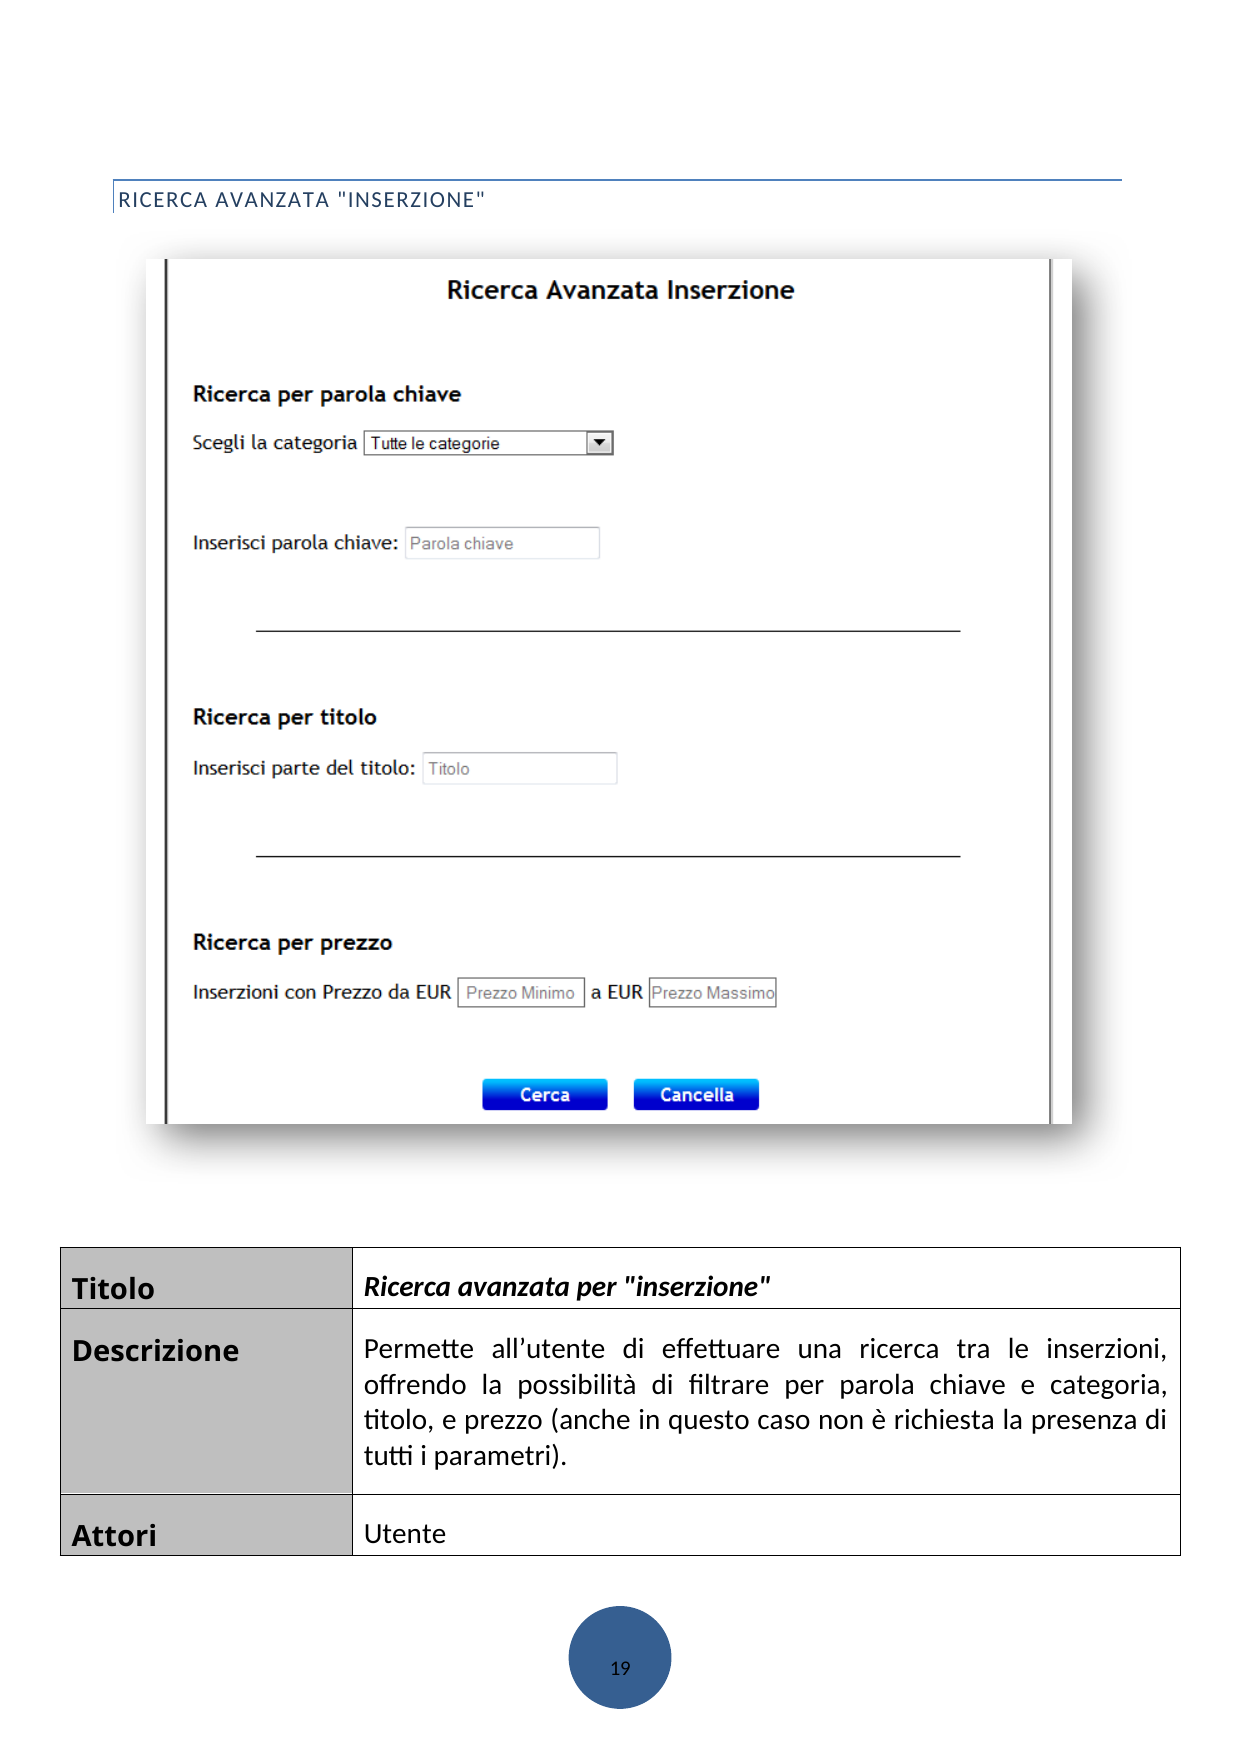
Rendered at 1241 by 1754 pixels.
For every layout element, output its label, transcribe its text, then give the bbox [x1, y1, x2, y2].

table_header Titolo [61, 1248, 352, 1308]
table_header Ricerca avanzata per "inserzione" [353, 1248, 1180, 1308]
table_cell Descrizione [61, 1309, 352, 1493]
table_cell Permette all’utente di effettuare una ricerca tra le inserzioni, offrendo la possibilità di filtrare per parola chiave e categoria, titolo, e prezzo (anche in questo caso non è richiesta la presenza di tutti i parametri). [353, 1309, 1180, 1493]
picture [146, 259, 1072, 1124]
table_cell Utente [353, 1495, 1180, 1555]
table_cell Attori [61, 1495, 352, 1555]
subtitle Ricerca avanzata "inserzione" [114, 181, 1122, 213]
